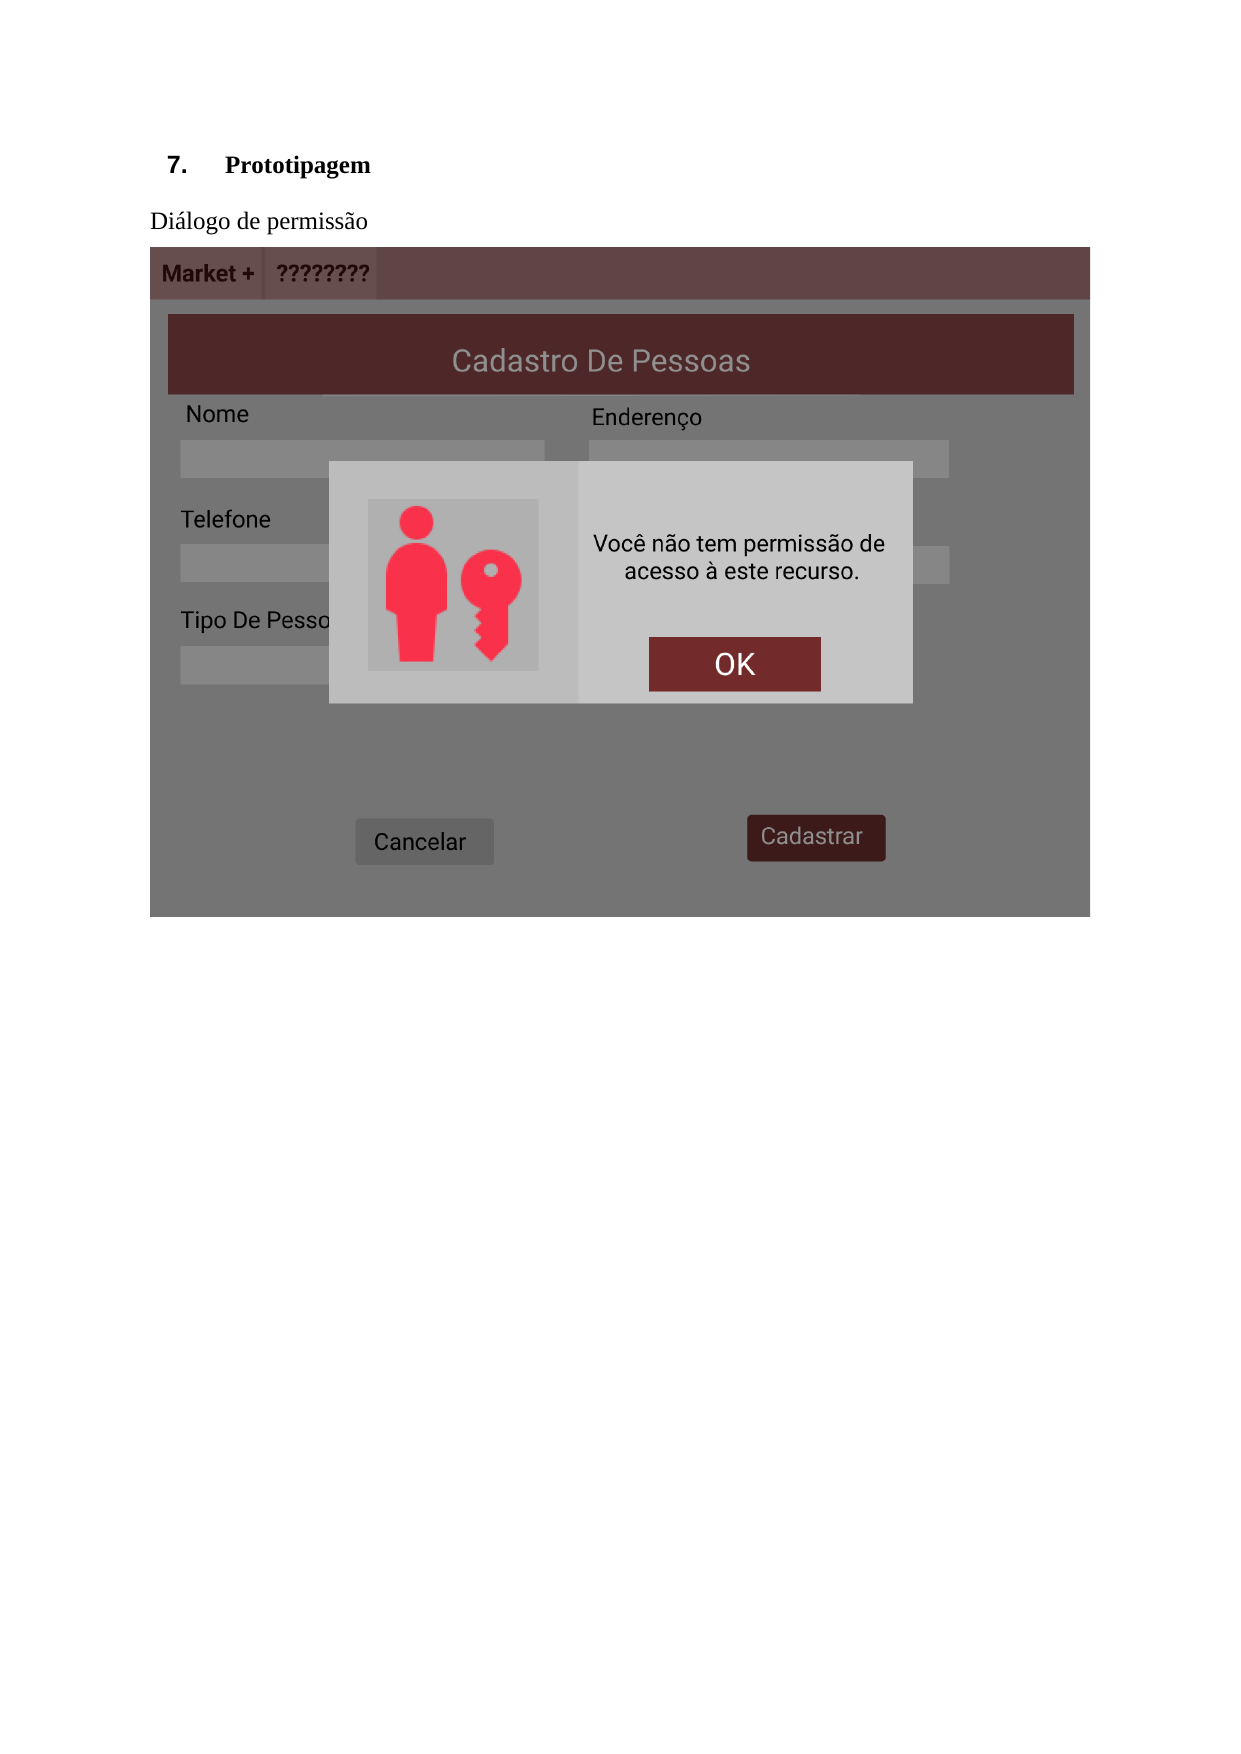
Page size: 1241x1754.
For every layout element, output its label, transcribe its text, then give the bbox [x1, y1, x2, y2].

text Diálogo de permissão [150, 206, 1090, 247]
picture [150, 247, 1091, 917]
subtitle Prototipagem [187, 150, 1090, 179]
